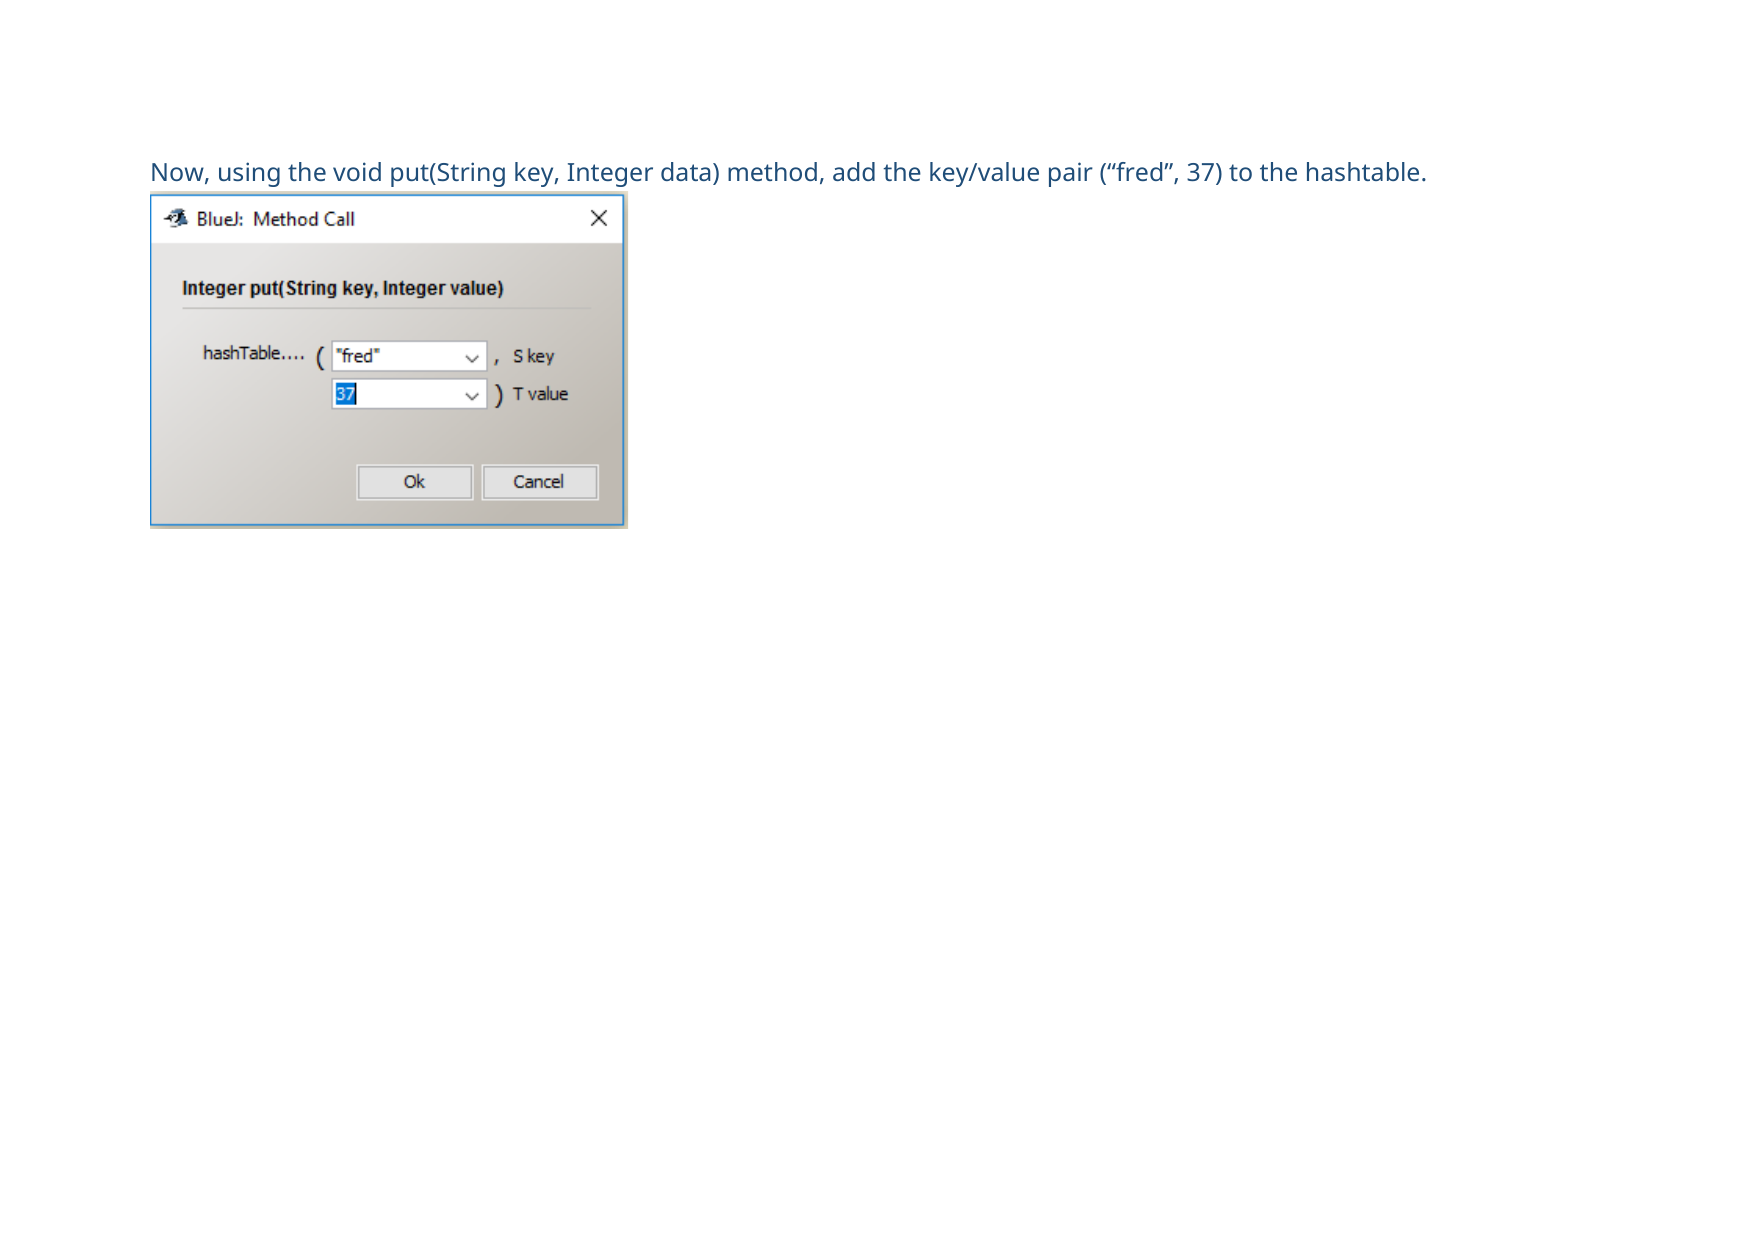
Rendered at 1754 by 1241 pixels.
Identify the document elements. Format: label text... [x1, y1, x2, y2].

picture [150, 191, 629, 529]
subtitle Now, using the void put(String key, Integer data) method, add the key/value pair (“fred”, 37) to the hashtable. [150, 154, 1604, 188]
